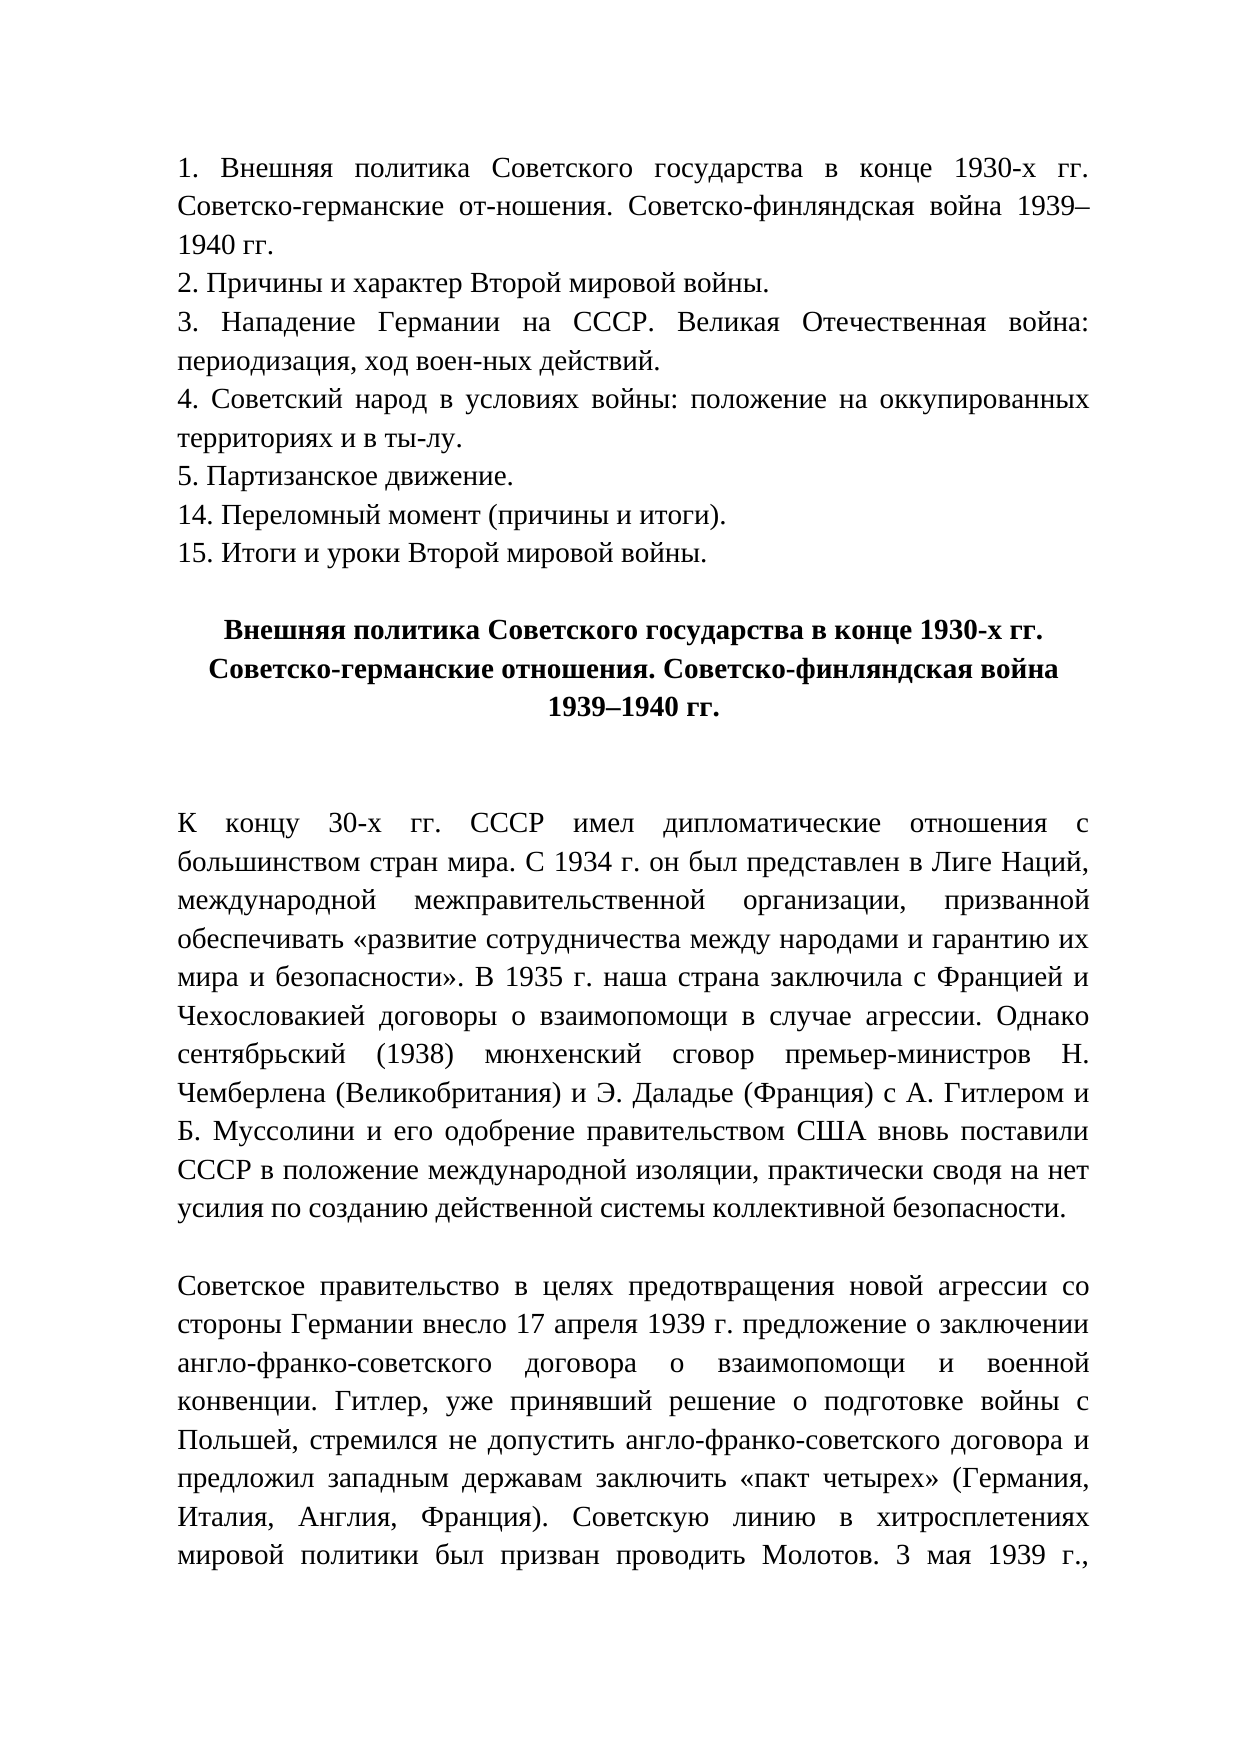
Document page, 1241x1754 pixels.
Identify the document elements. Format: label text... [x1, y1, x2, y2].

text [177, 1268, 1090, 1571]
text 15. Итоги и уроки Второй мировой войны. [177, 535, 1090, 569]
text 2. Причины и характер Второй мировой войны. [177, 266, 1090, 299]
text Внешняя политика Советского государства в конце 1930-х гг. Советско-германские отношения. Советско-финляндская война 1939–1940 гг. [177, 612, 1090, 723]
text 14. Переломный момент (причины и итоги). [177, 497, 1090, 530]
text 5. Партизанское движение. [177, 458, 1090, 492]
text 3. Нападение Германии на СССР. Великая Отечественная война: периодизация, ход воен-ных действий. [177, 304, 1090, 376]
text 4. Советский народ в условиях войны: положение на оккупированных территориях и в ты-лу. [177, 381, 1090, 453]
text К концу 30-х гг. СССР имел дипломатические отношения с большинством стран мира. С 1934 г. он был представлен в Лиге Наций, международной межправительственной организации, призванной обеспечивать «развитие сотрудничества между народами и гарантию их мира и безопасности». В 1935 г. наша страна заключила с Францией и Чехословакией договоры о взаимопомощи в случае агрессии. Однако сентябрьский (1938) мюнхенский сговор премьер-министров Н. Чемберлена (Великобритания) и Э. Даладье (Франция) с А. Гитлером и Б. Муссолини и его одобрение правительством США вновь поставили СССР в положение международной изоляции, практически сводя на нет усилия по созданию действенной системы коллективной безопасности. [177, 805, 1090, 1224]
text 1. Внешняя политика Советского государства в конце 1930-х гг. Советско-германские от-ношения. Советско-финляндская война 1939–1940 гг. [177, 150, 1090, 261]
